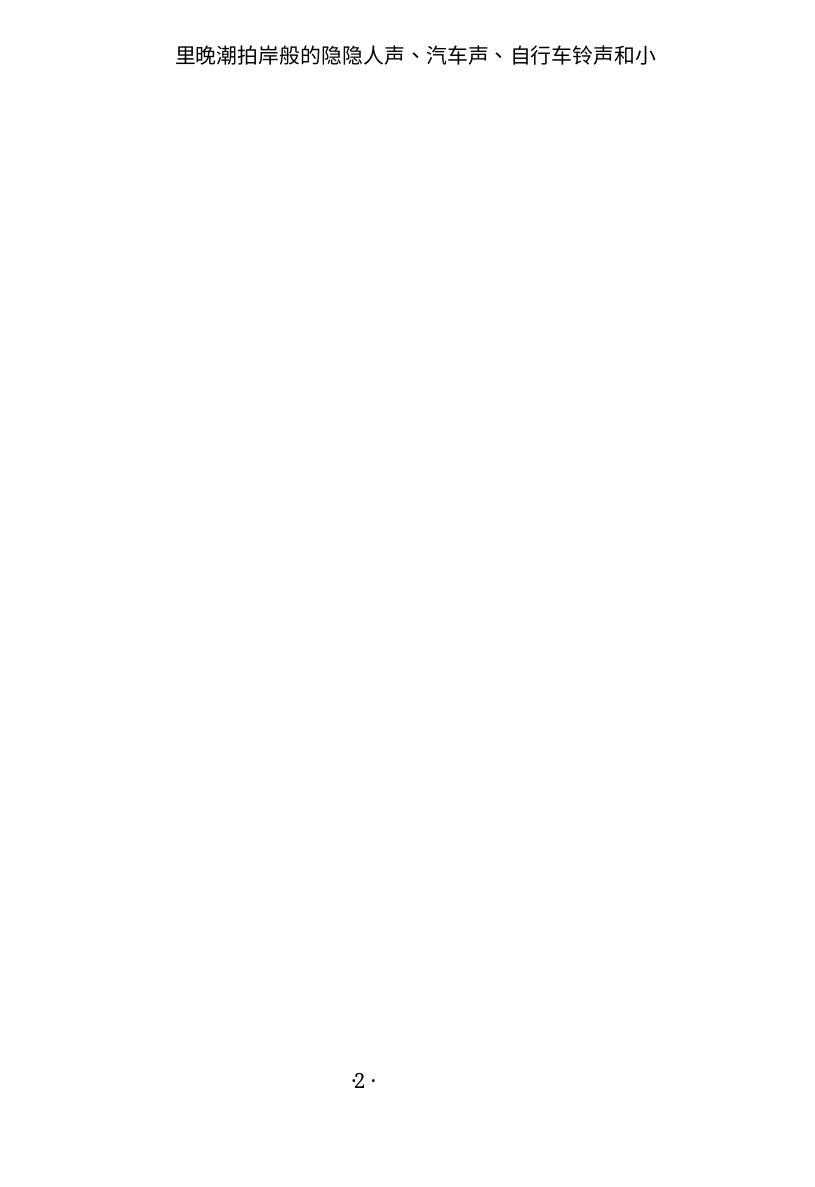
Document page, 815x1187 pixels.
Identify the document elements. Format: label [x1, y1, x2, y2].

text [164, 42, 665, 70]
